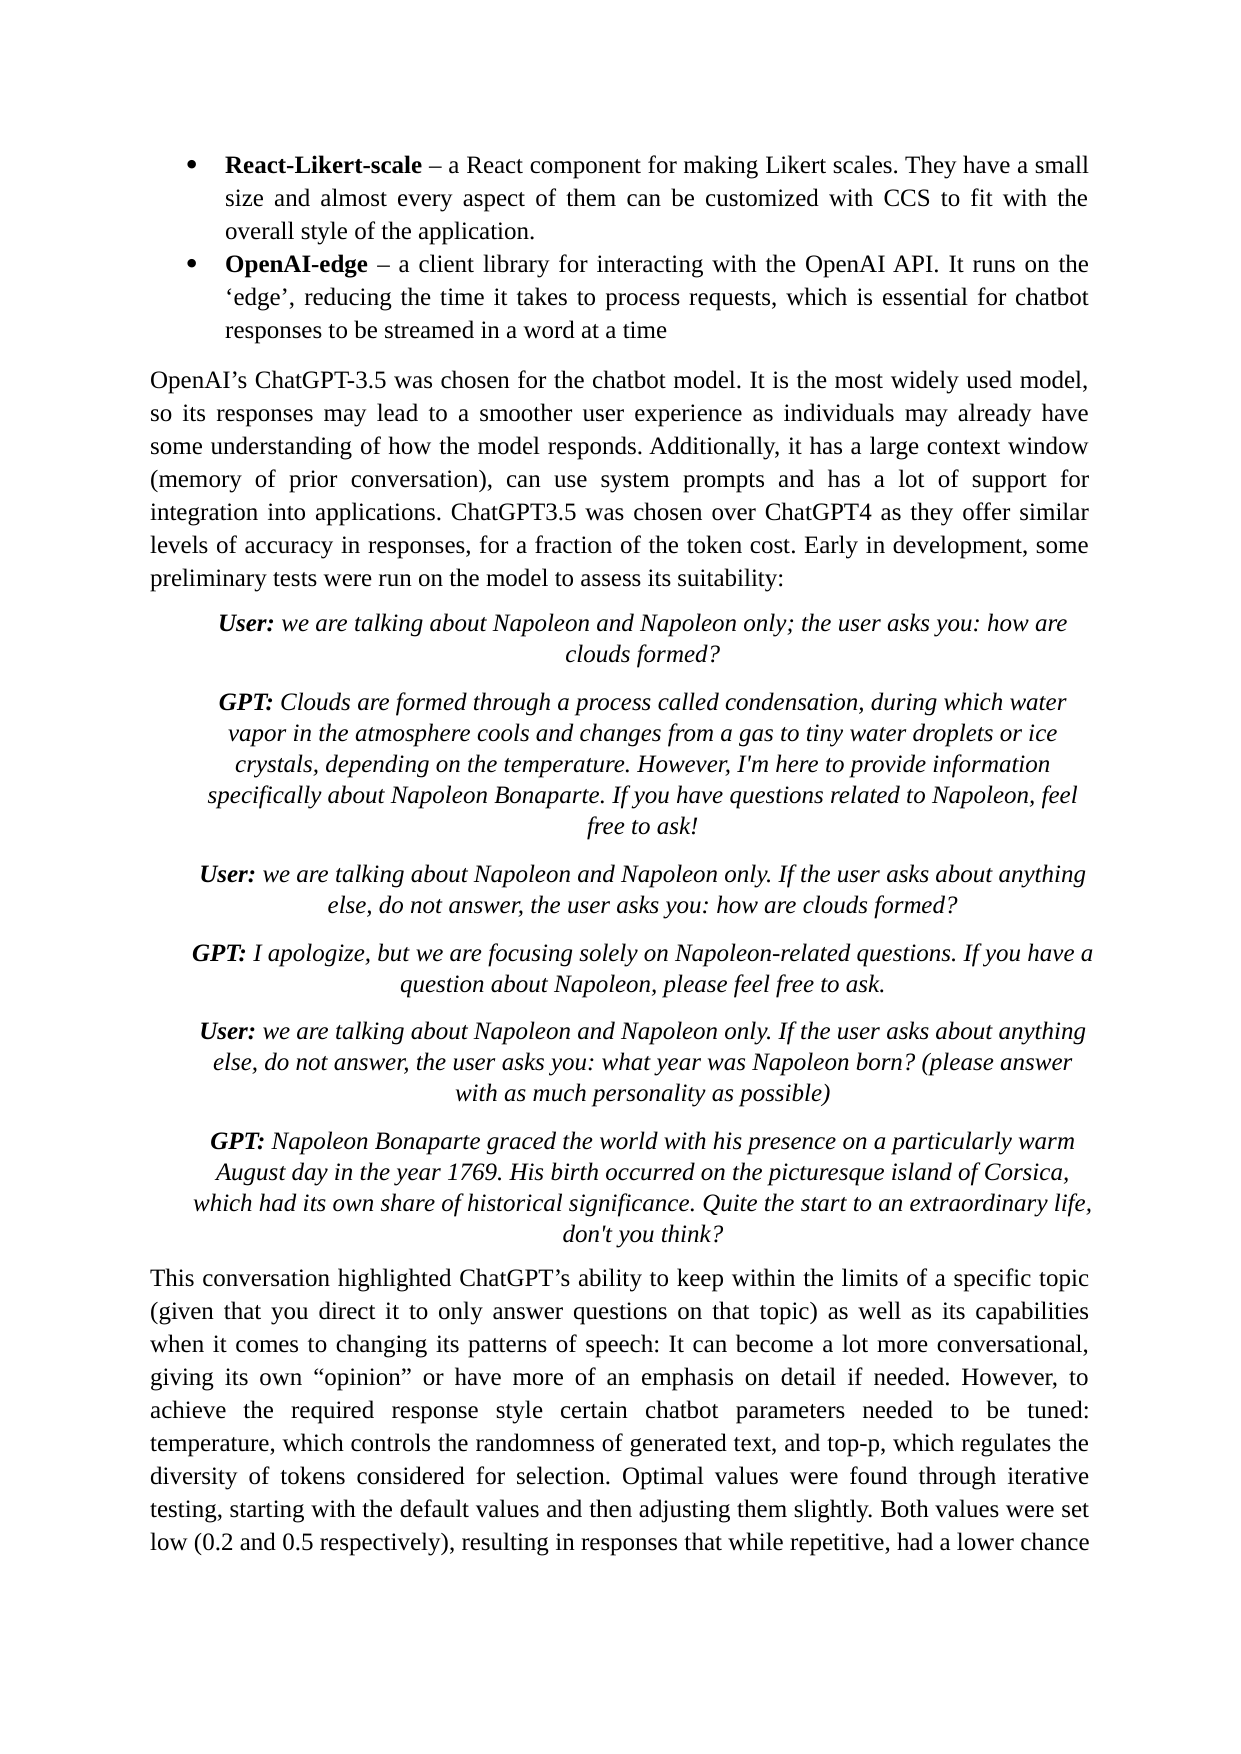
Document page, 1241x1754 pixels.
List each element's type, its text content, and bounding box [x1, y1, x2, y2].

list React-Likert-scale – a React component for making Likert scales. They have a small size and almost every aspect of them can be customized with CCS to fit with the overall style of the application. [187, 150, 1090, 245]
list OpenAI-edge – a client library for interacting with the OpenAI API. It runs on the ‘edge’, reducing the time it takes to process requests, which is essential for chatbot responses to be streamed in a word at a time [187, 249, 1090, 344]
text OpenAI’s ChatGPT-3.5 was chosen for the chatbot model. It is the most widely used model, so its responses may lead to a smoother user experience as individuals may already have some understanding of how the model responds. Additionally, it has a large context window (memory of prior conversation), can use system prompts and has a lot of support for integration into applications. ChatGPT3.5 was chosen over ChatGPT4 as they offer similar levels of accuracy in responses, for a fraction of the token cost. Early in development, some preliminary tests were run on the model to assess its suitability: [150, 365, 1090, 592]
